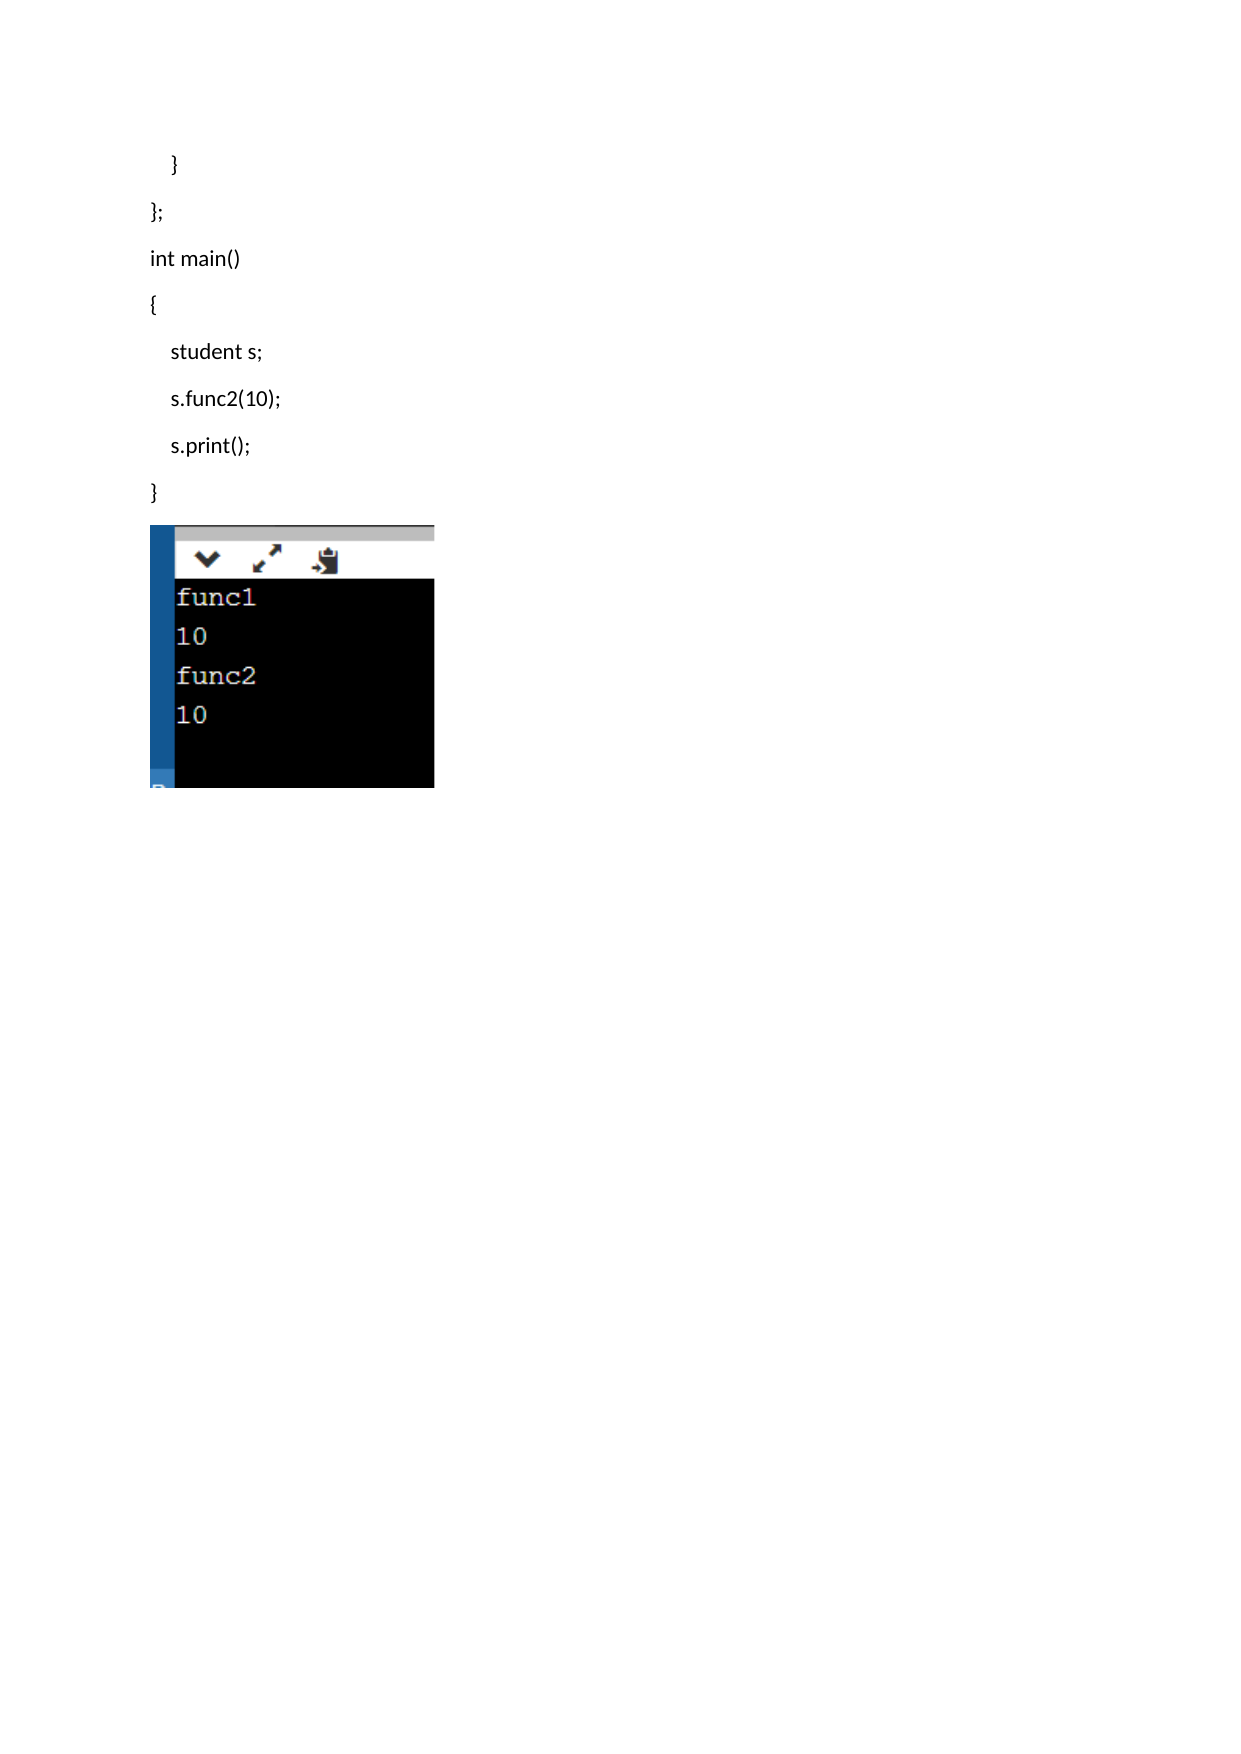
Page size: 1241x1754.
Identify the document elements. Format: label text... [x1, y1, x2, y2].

text student s; [150, 337, 1090, 366]
text s.print(); [150, 431, 1090, 459]
picture [150, 525, 435, 788]
text } [150, 478, 1090, 506]
text s.func2(10); [150, 384, 1090, 412]
text { [150, 291, 1090, 319]
text } [150, 150, 1090, 178]
text }; [150, 197, 1090, 225]
text int main() [150, 244, 1090, 272]
